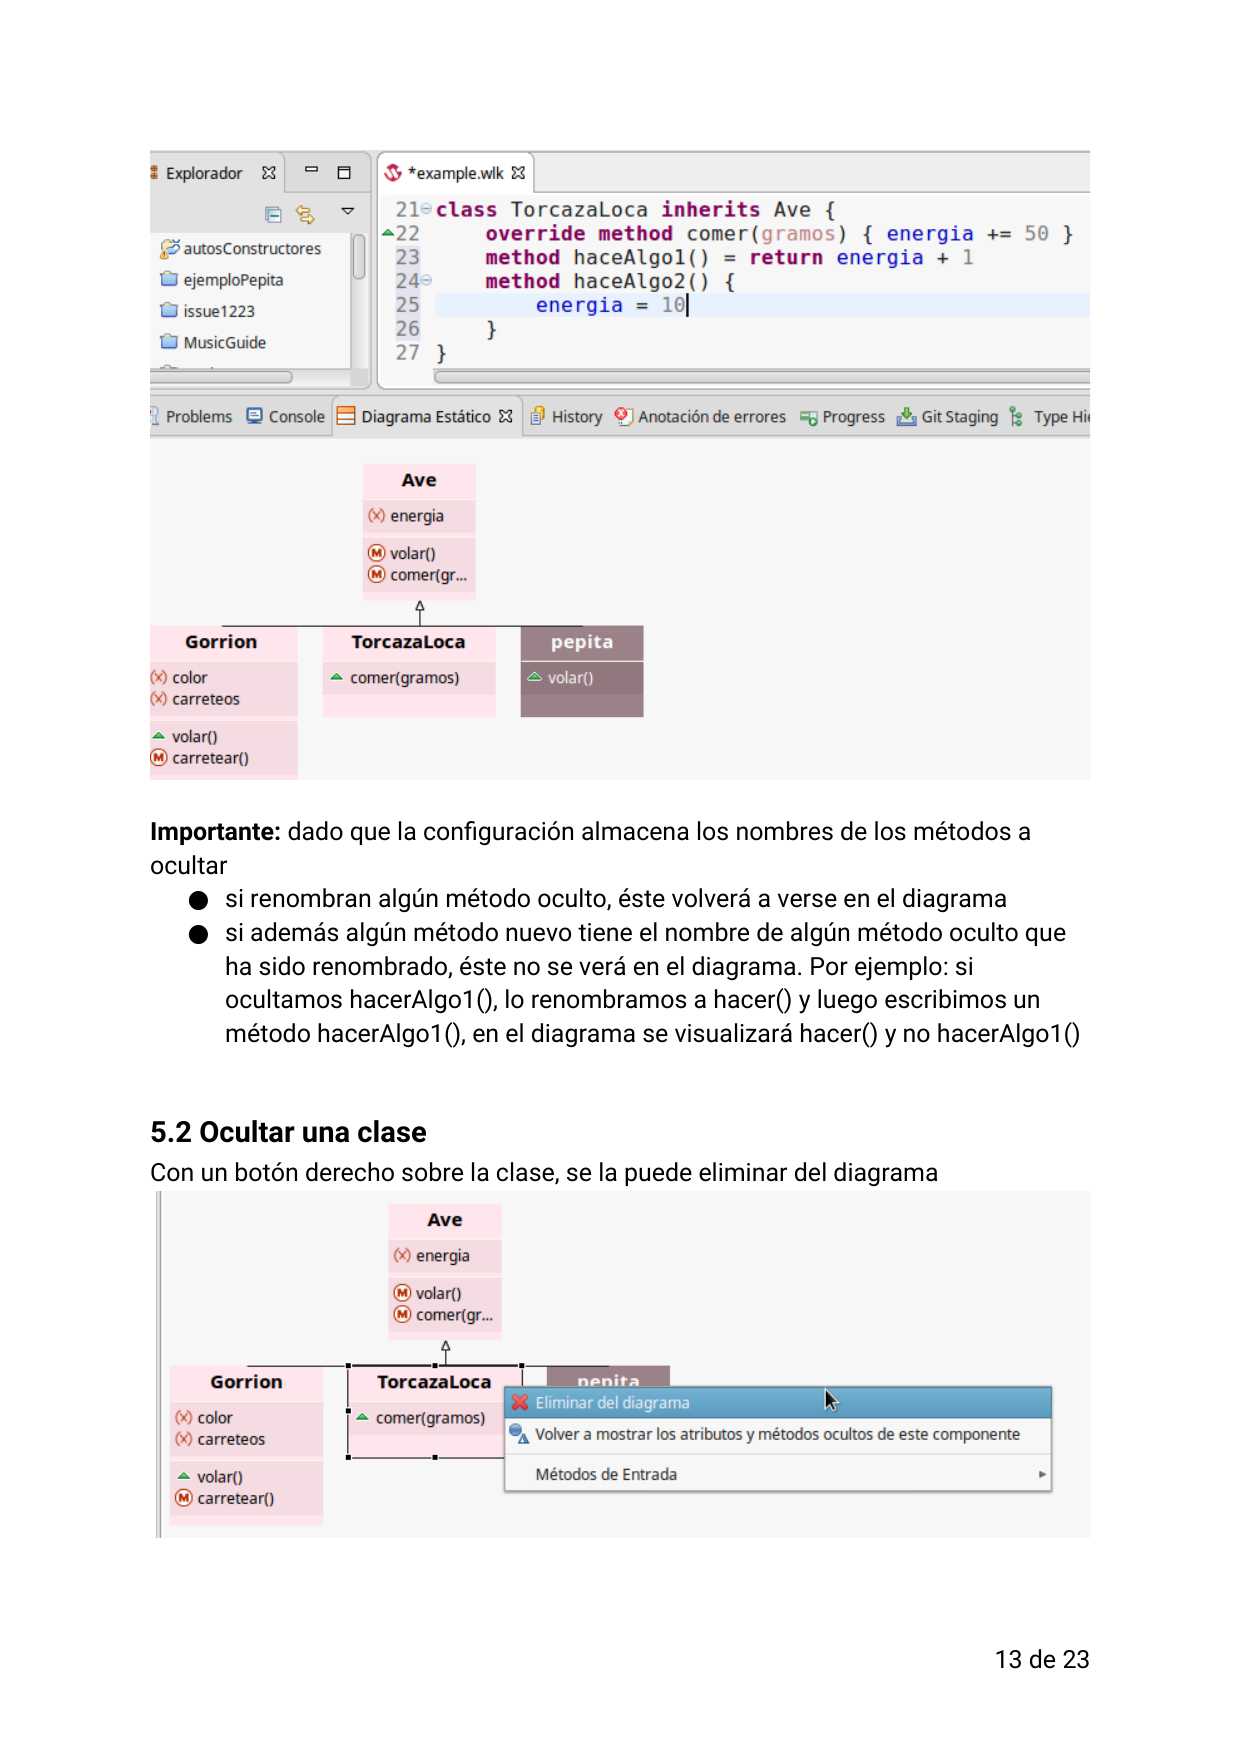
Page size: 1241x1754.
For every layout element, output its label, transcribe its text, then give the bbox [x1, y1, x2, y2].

picture [150, 150, 1091, 780]
list si además algún método nuevo tiene el nombre de algún método oculto que ha sido renombrado, éste no se verá en el diagrama. Por ejemplo: si ocultamos hacerAlgo1(), lo renombramos a hacer() y luego escribimos un método hacerAlgo1(), en el diagrama se visualizará hacer() y no hacerAlgo1() [187, 918, 1090, 1048]
text Con un botón derecho sobre la clase, se la puede eliminar del diagrama [150, 1158, 1090, 1187]
subtitle 5.2 Ocultar una clase [150, 1116, 1090, 1150]
list si renombran algún método oculto, éste volverá a verse en el diagrama [187, 884, 1090, 914]
picture [150, 1191, 1091, 1538]
text Importante: dado que la configuración almacena los nombres de los métodos a ocultar [150, 817, 1090, 880]
